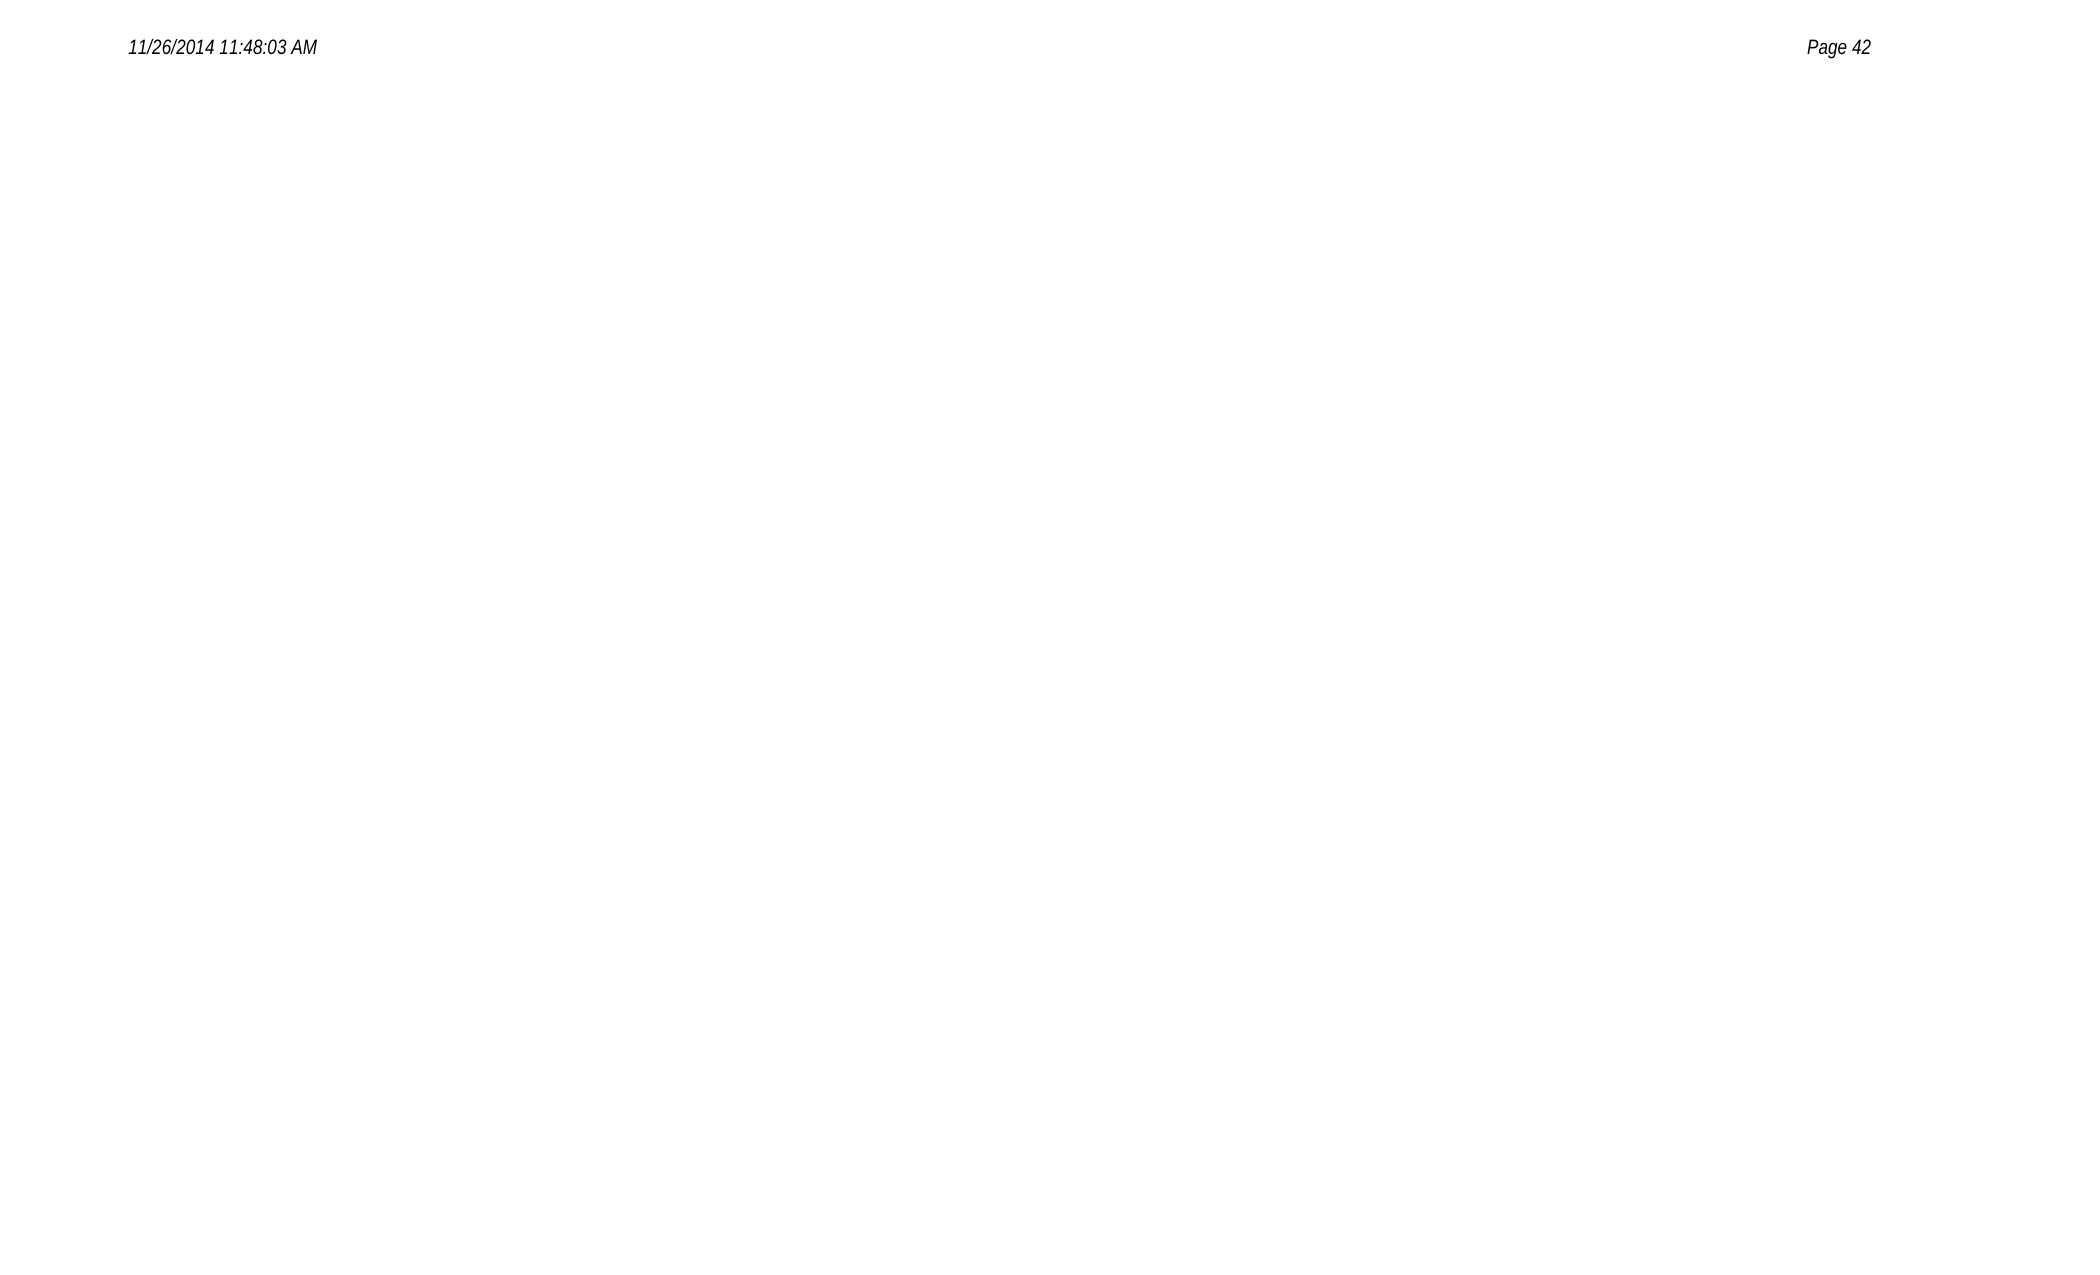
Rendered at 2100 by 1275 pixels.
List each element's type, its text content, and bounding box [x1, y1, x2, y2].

text 11/26/2014 11:48:03 AM Page 42 [128, 35, 1649, 60]
